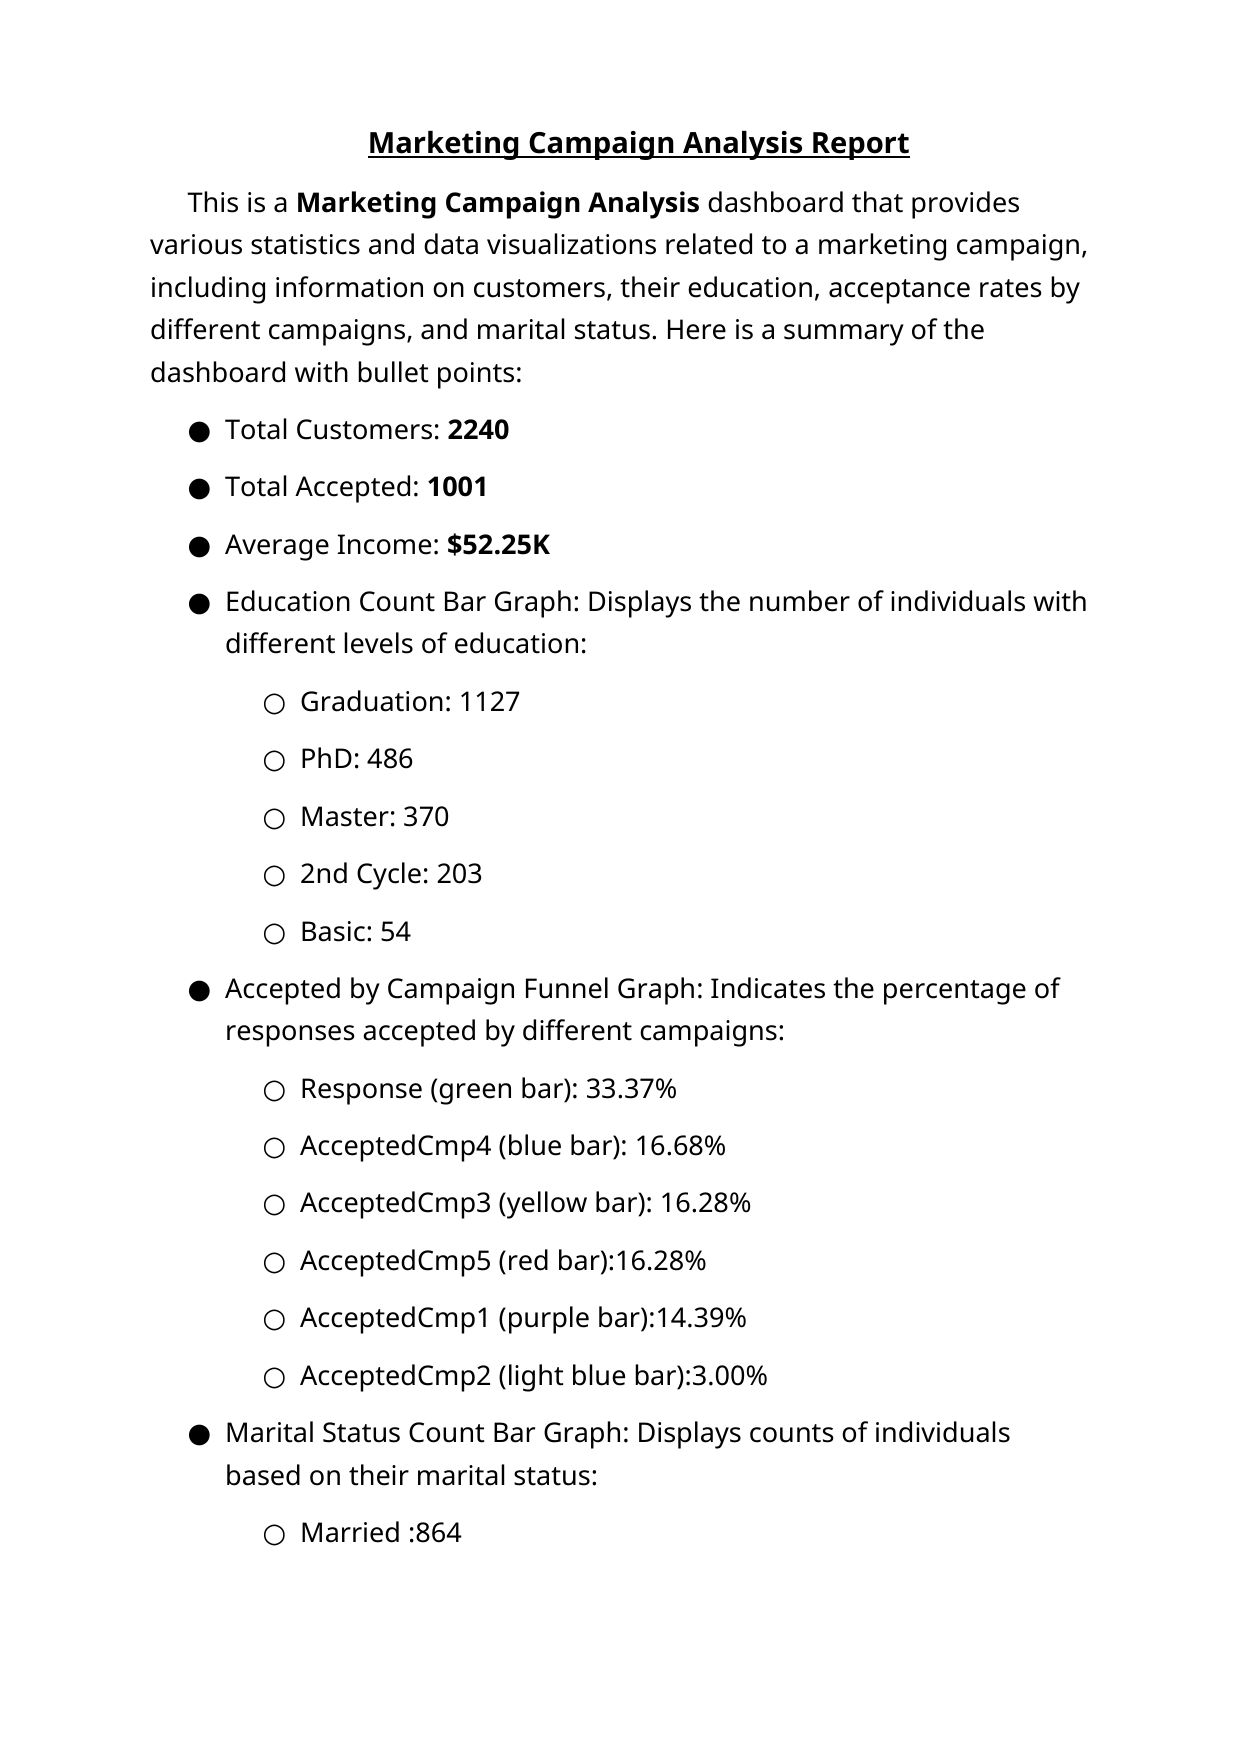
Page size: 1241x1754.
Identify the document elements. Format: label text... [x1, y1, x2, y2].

list Graduation: 1127 [262, 682, 1090, 719]
list PhD: 486 [262, 740, 1090, 777]
text This is a Marketing Campaign Analysis dashboard that provides various statistics and data visualizations related to a marketing campaign, including information on customers, their education, acceptance rates by different campaigns, and marital status. Here is a summary of the dashboard with bullet points: [150, 183, 1090, 390]
list Education Count Bar Graph: Displays the number of individuals with different levels of education: [187, 583, 1090, 662]
list Basic: 54 [262, 912, 1090, 949]
list AcceptedCmp2 (light blue bar):3.00% [262, 1356, 1090, 1393]
list Total Accepted: 1001 [187, 468, 1090, 505]
list Master: 370 [262, 797, 1090, 834]
list Average Income: $52.25K [187, 525, 1090, 562]
list Response (green bar): 33.37% [262, 1069, 1090, 1106]
list AcceptedCmp1 (purple bar):14.39% [262, 1299, 1090, 1336]
text Marketing Campaign Analysis Report [150, 123, 1090, 162]
list AcceptedCmp5 (red bar):16.28% [262, 1241, 1090, 1278]
list AcceptedCmp3 (yellow bar): 16.28% [262, 1184, 1090, 1221]
list Marital Status Count Bar Graph: Displays counts of individuals based on their marital status: [187, 1413, 1090, 1493]
list Married :864 [262, 1513, 1090, 1550]
list Total Customers: 2240 [187, 410, 1090, 447]
list Accepted by Campaign Funnel Graph: Indicates the percentage of responses accepted by different campaigns: [187, 969, 1090, 1049]
list 2nd Cycle: 203 [262, 854, 1090, 891]
list AcceptedCmp4 (blue bar): 16.68% [262, 1127, 1090, 1163]
